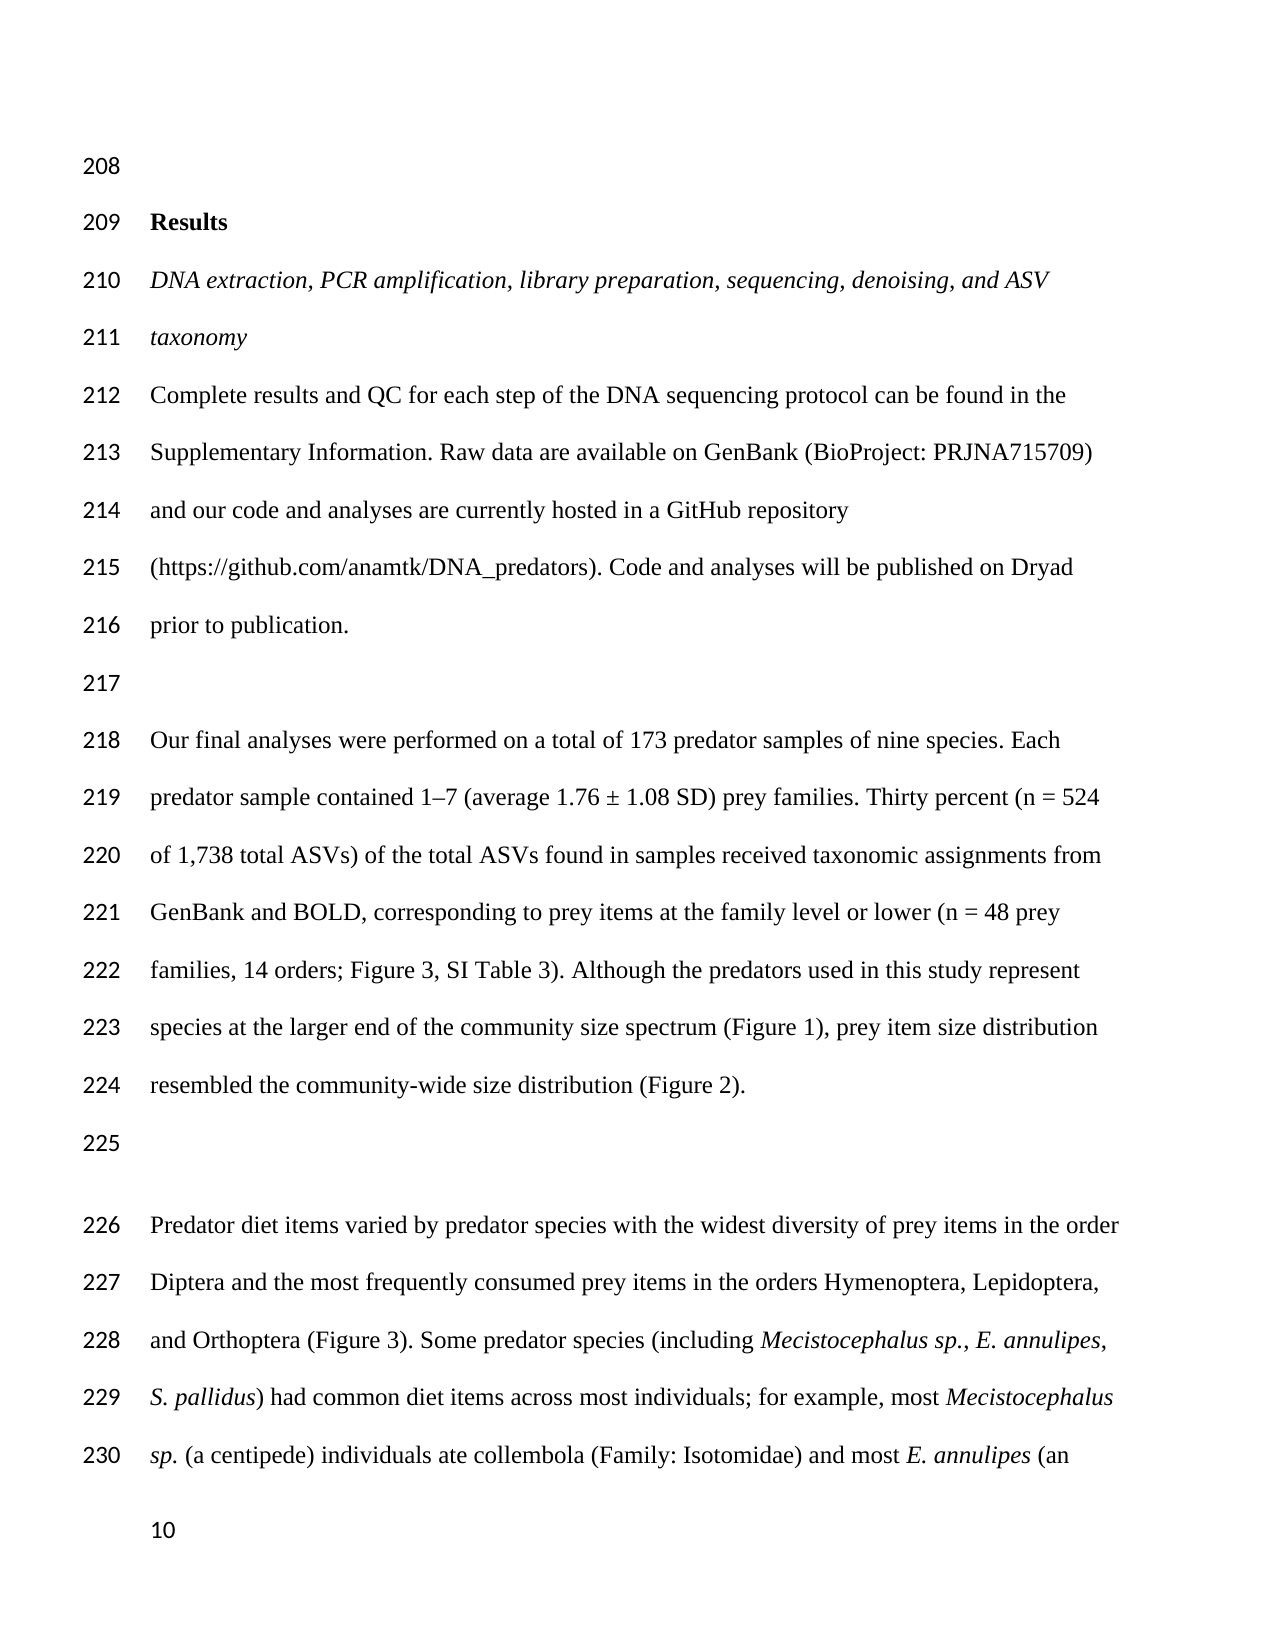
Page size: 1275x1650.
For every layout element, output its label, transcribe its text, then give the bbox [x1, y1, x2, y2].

text DNA extraction, PCR amplification, library preparation, sequencing, denoising, and ASV taxonomy [150, 265, 1125, 351]
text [150, 1210, 1125, 1469]
text Our final analyses were performed on a total of 173 predator samples of nine species. Each predator sample contained 1–7 (average 1.76 ± 1.08 SD) prey families. Thirty percent (n = 524 of 1,738 total ASVs) of the total ASVs found in samples received taxonomic assignments from GenBank and BOLD, corresponding to prey items at the family level or lower (n = 48 prey families, 14 orders; Figure 3, SI Table 3). Although the predators used in this study represent species at the larger end of the community size spectrum (Figure 1), prey item size distribution resembled the community-wide size distribution (Figure 2). [150, 725, 1125, 1099]
text Results [150, 207, 1125, 236]
text Complete results and QC for each step of the DNA sequencing protocol can be found in the Supplementary Information. Raw data are available on GenBank (BioProject: PRJNA715709) and our code and analyses are currently hosted in a GitHub repository (https://github.com/anamtk/DNA_predators). Code and analyses will be published on Dryad prior to publication. [150, 380, 1125, 639]
